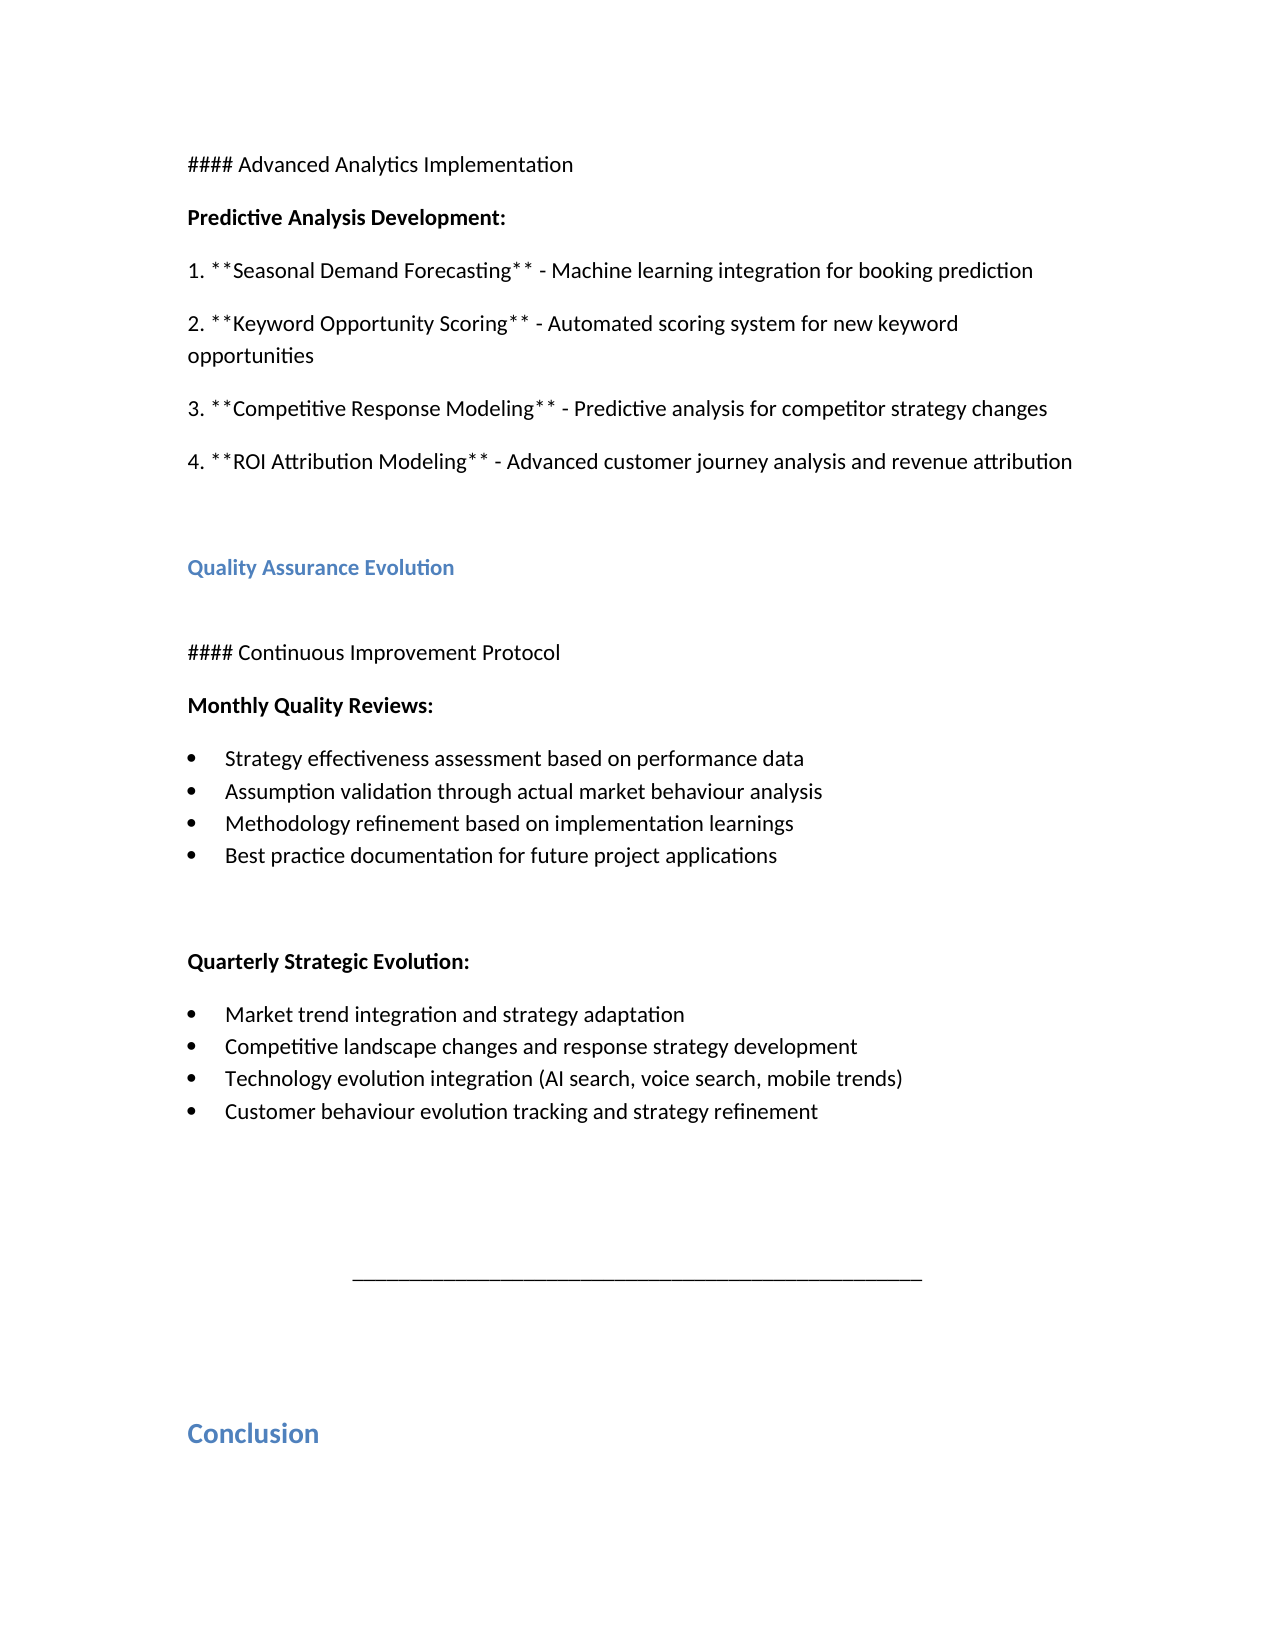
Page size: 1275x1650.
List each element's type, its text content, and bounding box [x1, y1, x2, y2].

subtitle Quality Assurance Evolution [187, 553, 1087, 581]
list Customer behaviour evolution tracking and strategy refinement [187, 1097, 1087, 1125]
list Assumption validation through actual market behaviour analysis [187, 777, 1087, 805]
text #### Continuous Improvement Protocol [187, 638, 1087, 667]
list Best practice documentation for future project applications [187, 841, 1087, 869]
text 4. **ROI Attribution Modeling** - Advanced customer journey analysis and revenue attribution [187, 447, 1087, 475]
text Monthly Quality Reviews: [187, 692, 1087, 719]
list Technology evolution integration (AI search, voice search, mobile trends) [187, 1064, 1087, 1093]
subtitle Conclusion [187, 1415, 1087, 1451]
text __________________________________________________ [187, 1256, 1087, 1284]
text Predictive Analysis Development: [187, 203, 1087, 231]
text 2. **Keyword Opportunity Scoring** - Automated scoring system for new keyword opportunities [187, 309, 1087, 369]
text Quarterly Strategic Evolution: [187, 947, 1087, 975]
text 3. **Competitive Response Modeling** - Predictive analysis for competitor strategy changes [187, 394, 1087, 422]
text 1. **Seasonal Demand Forecasting** - Machine learning integration for booking prediction [187, 256, 1087, 284]
text #### Advanced Analytics Implementation [187, 150, 1087, 178]
list Competitive landscape changes and response strategy development [187, 1032, 1087, 1060]
list Methodology refinement based on implementation learnings [187, 809, 1087, 837]
list Strategy effectiveness assessment based on performance data [187, 744, 1087, 773]
list Market trend integration and strategy adaptation [187, 1000, 1087, 1028]
